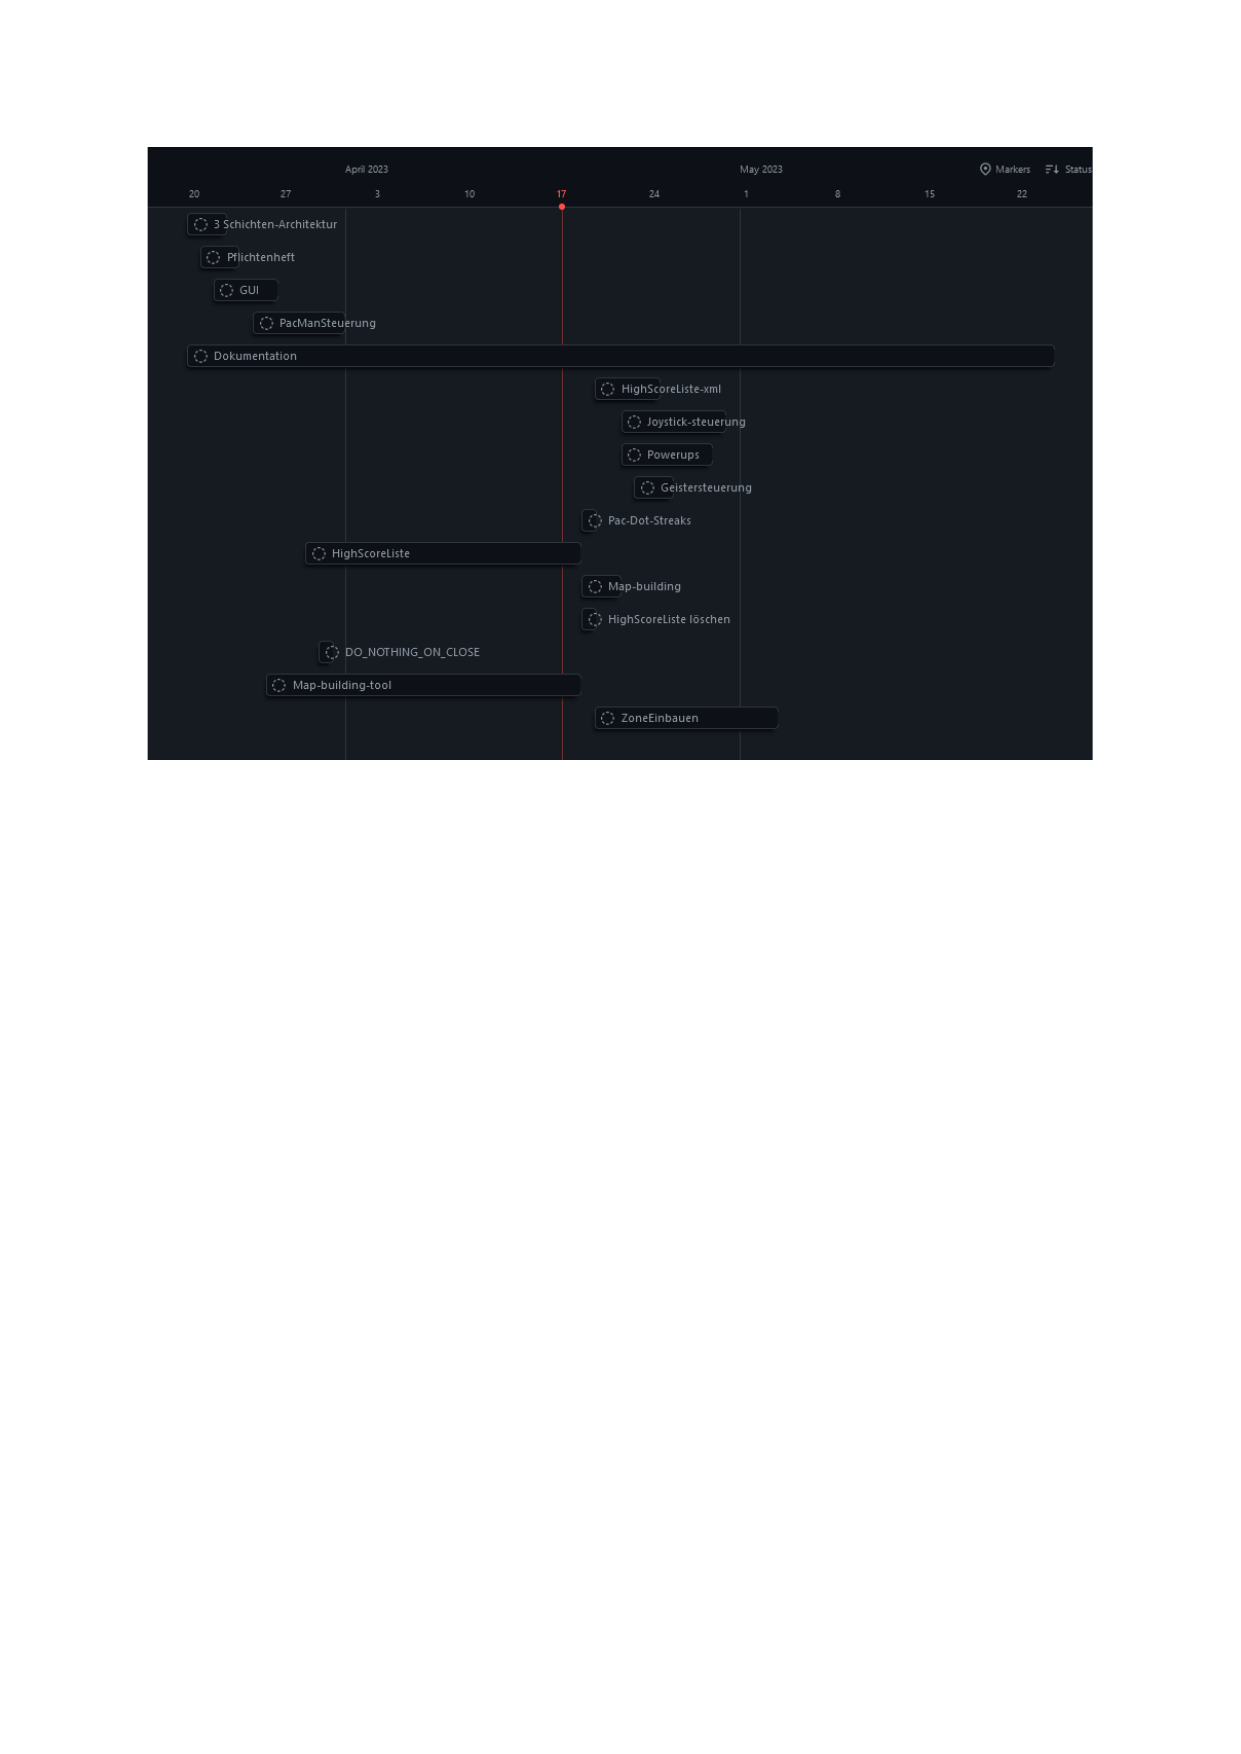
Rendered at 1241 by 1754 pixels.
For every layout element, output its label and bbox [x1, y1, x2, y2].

picture [147, 147, 1093, 760]
